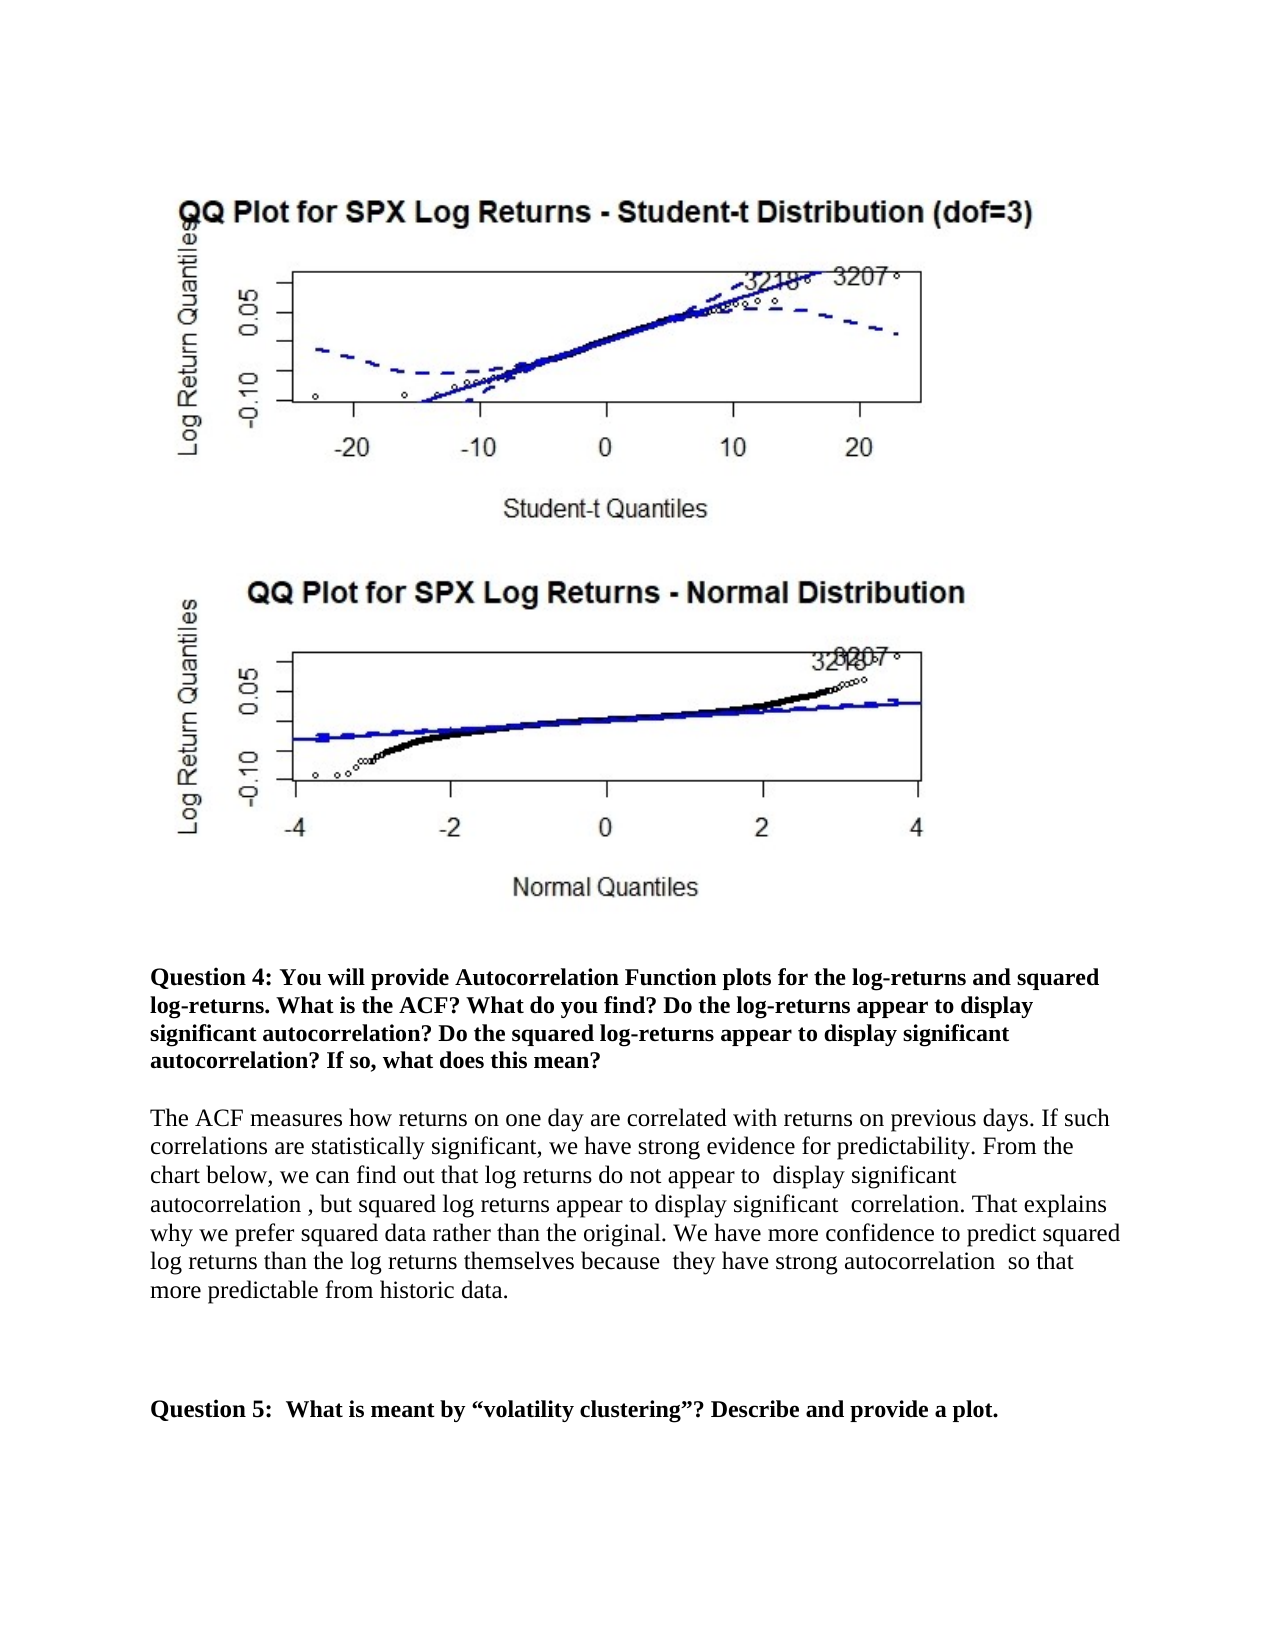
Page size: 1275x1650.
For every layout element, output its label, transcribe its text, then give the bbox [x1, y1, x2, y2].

text Question 4: You will provide Autocorrelation Function plots for the log-returns and squared log-returns. What is the ACF? What do you find? Do the log-returns appear to display significant autocorrelation? Do the squared log-returns appear to display significant autocorrelation? If so, what does this mean? [150, 962, 1125, 1074]
picture [150, 536, 977, 915]
text Question 5: What is meant by “volatility clustering”? Describe and provide a plot. [150, 1394, 1125, 1423]
text The ACF measures how returns on one day are correlated with returns on previous days. If such correlations are statistically significant, we have strong evidence for predictability. From the chart below, we can find out that log returns do not appear to display significant autocorrelation , but squared log returns appear to display significant correlation. That explains why we prefer squared data rather than the original. We have more confidence to predict squared log returns than the log returns themselves because they have strong autocorrelation so that more predictable from historic data. [150, 1103, 1125, 1304]
picture [150, 150, 1047, 535]
